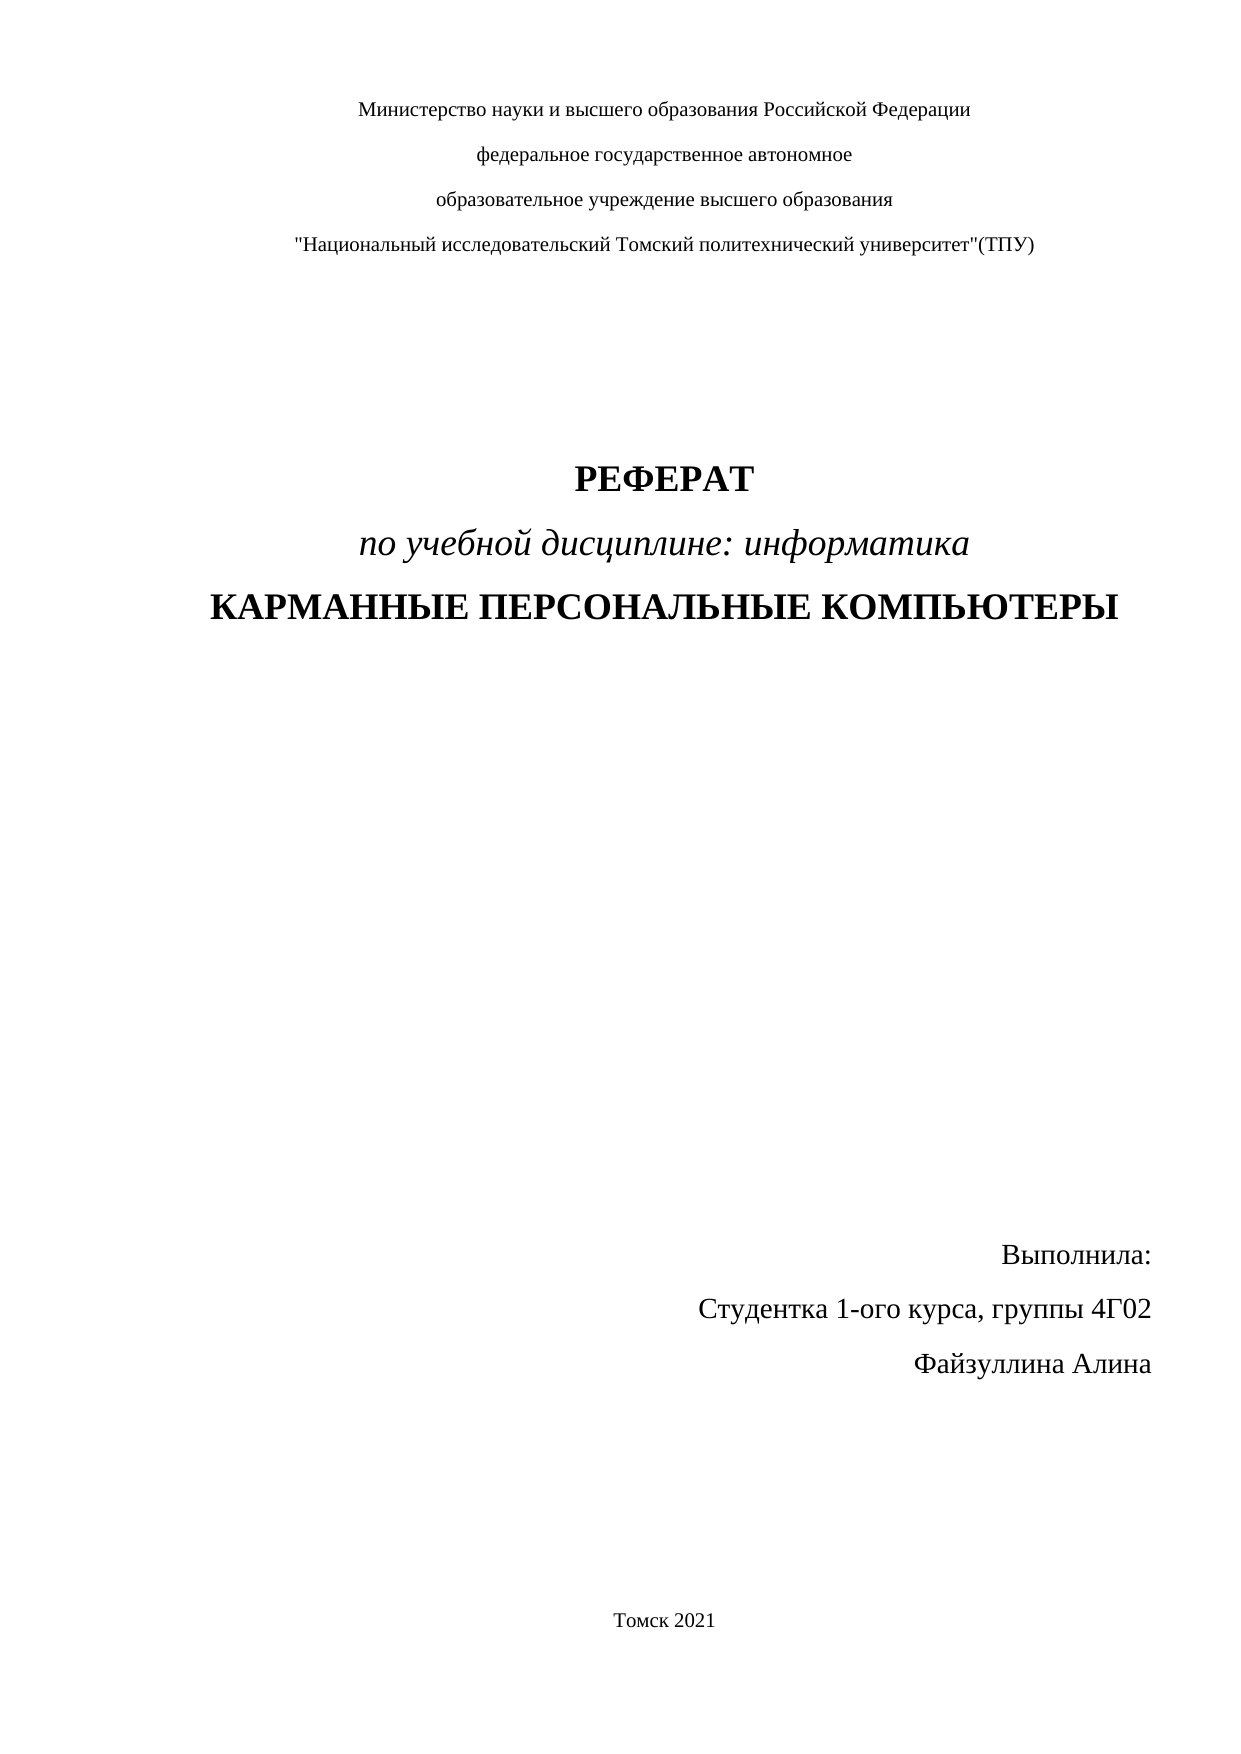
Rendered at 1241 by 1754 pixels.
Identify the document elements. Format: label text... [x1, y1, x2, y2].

text Министерство науки и высшего образования Российской Федерации [177, 97, 1152, 121]
text Выполнила: [177, 1237, 1152, 1271]
text КАРМАННЫЕ ПЕРСОНАЛЬНЫЕ КОМПЬЮТЕРЫ [177, 584, 1152, 628]
text РЕФЕРАТ [177, 457, 1152, 500]
text образовательное учреждение высшего образования [177, 187, 1152, 211]
text Студентка 1-ого курса, группы 4Г02 [177, 1291, 1152, 1325]
text по учебной дисциплине: информатика [177, 521, 1152, 564]
text "Национальный исследовательский Томский политехнический университет"(ТПУ) [177, 232, 1152, 256]
text федеральное государственное автономное [177, 142, 1152, 166]
text Файзуллина Алина [177, 1346, 1152, 1379]
text Томск 2021 [177, 1608, 1152, 1632]
